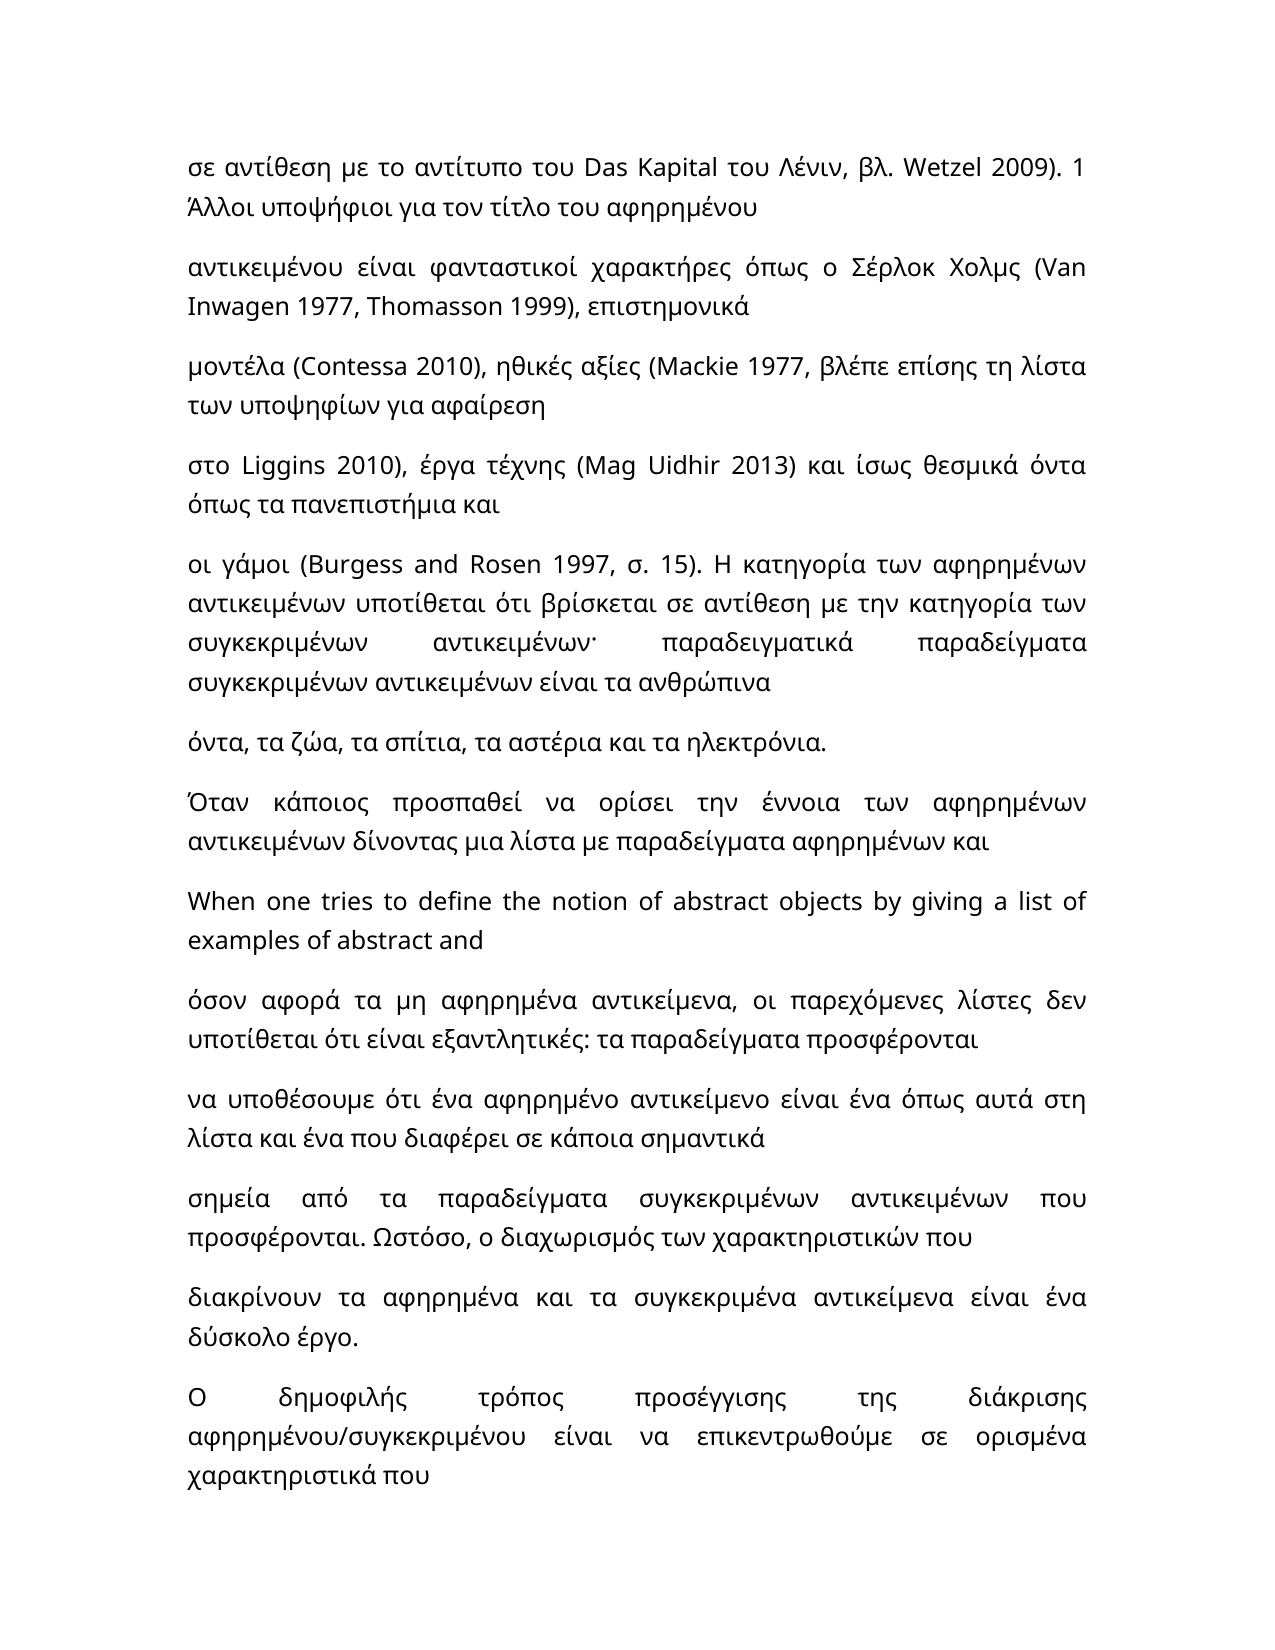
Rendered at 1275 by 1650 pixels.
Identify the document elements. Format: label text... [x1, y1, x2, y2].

text σημεία από τα παραδείγματα συγκεκριμένων αντικειμένων που προσφέρονται. Ωστόσο, ο διαχωρισμός των χαρακτηριστικών που [187, 1181, 1087, 1254]
text αντικειμένου είναι φανταστικοί χαρακτήρες όπως ο Σέρλοκ Χολμς (Van Inwagen 1977, Thomasson 1999), επιστημονικά [187, 249, 1087, 322]
text να υποθέσουμε ότι ένα αφηρημένο αντικείμενο είναι ένα όπως αυτά στη λίστα και ένα που διαφέρει σε κάποια σημαντικά [187, 1082, 1087, 1155]
text σε αντίθεση με το αντίτυπο του Das Kapital του Λένιν, βλ. Wetzel 2009). 1 Άλλοι υποψήφιοι για τον τίτλο του αφηρημένου [187, 150, 1087, 223]
text Ο δημοφιλής τρόπος προσέγγισης της διάκρισης αφηρημένου/συγκεκριμένου είναι να επικεντρωθούμε σε ορισμένα χαρακτηριστικά που [187, 1379, 1087, 1492]
text οι γάμοι (Burgess and Rosen 1997, σ. 15). Η κατηγορία των αφηρημένων αντικειμένων υποτίθεται ότι βρίσκεται σε αντίθεση με την κατηγορία των συγκεκριμένων αντικειμένων· παραδειγματικά παραδείγματα συγκεκριμένων αντικειμένων είναι τα ανθρώπινα [187, 547, 1087, 698]
text όσον αφορά τα μη αφηρημένα αντικείμενα, οι παρεχόμενες λίστες δεν υποτίθεται ότι είναι εξαντλητικές: τα παραδείγματα προσφέρονται [187, 982, 1087, 1056]
text όντα, τα ζώα, τα σπίτια, τα αστέρια και τα ηλεκτρόνια. [187, 724, 1087, 758]
text διακρίνουν τα αφηρημένα και τα συγκεκριμένα αντικείμενα είναι ένα δύσκολο έργο. [187, 1280, 1087, 1353]
text When one tries to define the notion of abstract objects by giving a list of examples of abstract and [187, 883, 1087, 957]
text μοντέλα (Contessa 2010), ηθικές αξίες (Mackie 1977, βλέπε επίσης τη λίστα των υποψηφίων για αφαίρεση [187, 348, 1087, 422]
text στο Liggins 2010), έργα τέχνης (Mag Uidhir 2013) και ίσως θεσμικά όντα όπως τα πανεπιστήμια και [187, 447, 1087, 521]
text Όταν κάποιος προσπαθεί να ορίσει την έννοια των αφηρημένων αντικειμένων δίνοντας μια λίστα με παραδείγματα αφηρημένων και [187, 784, 1087, 857]
